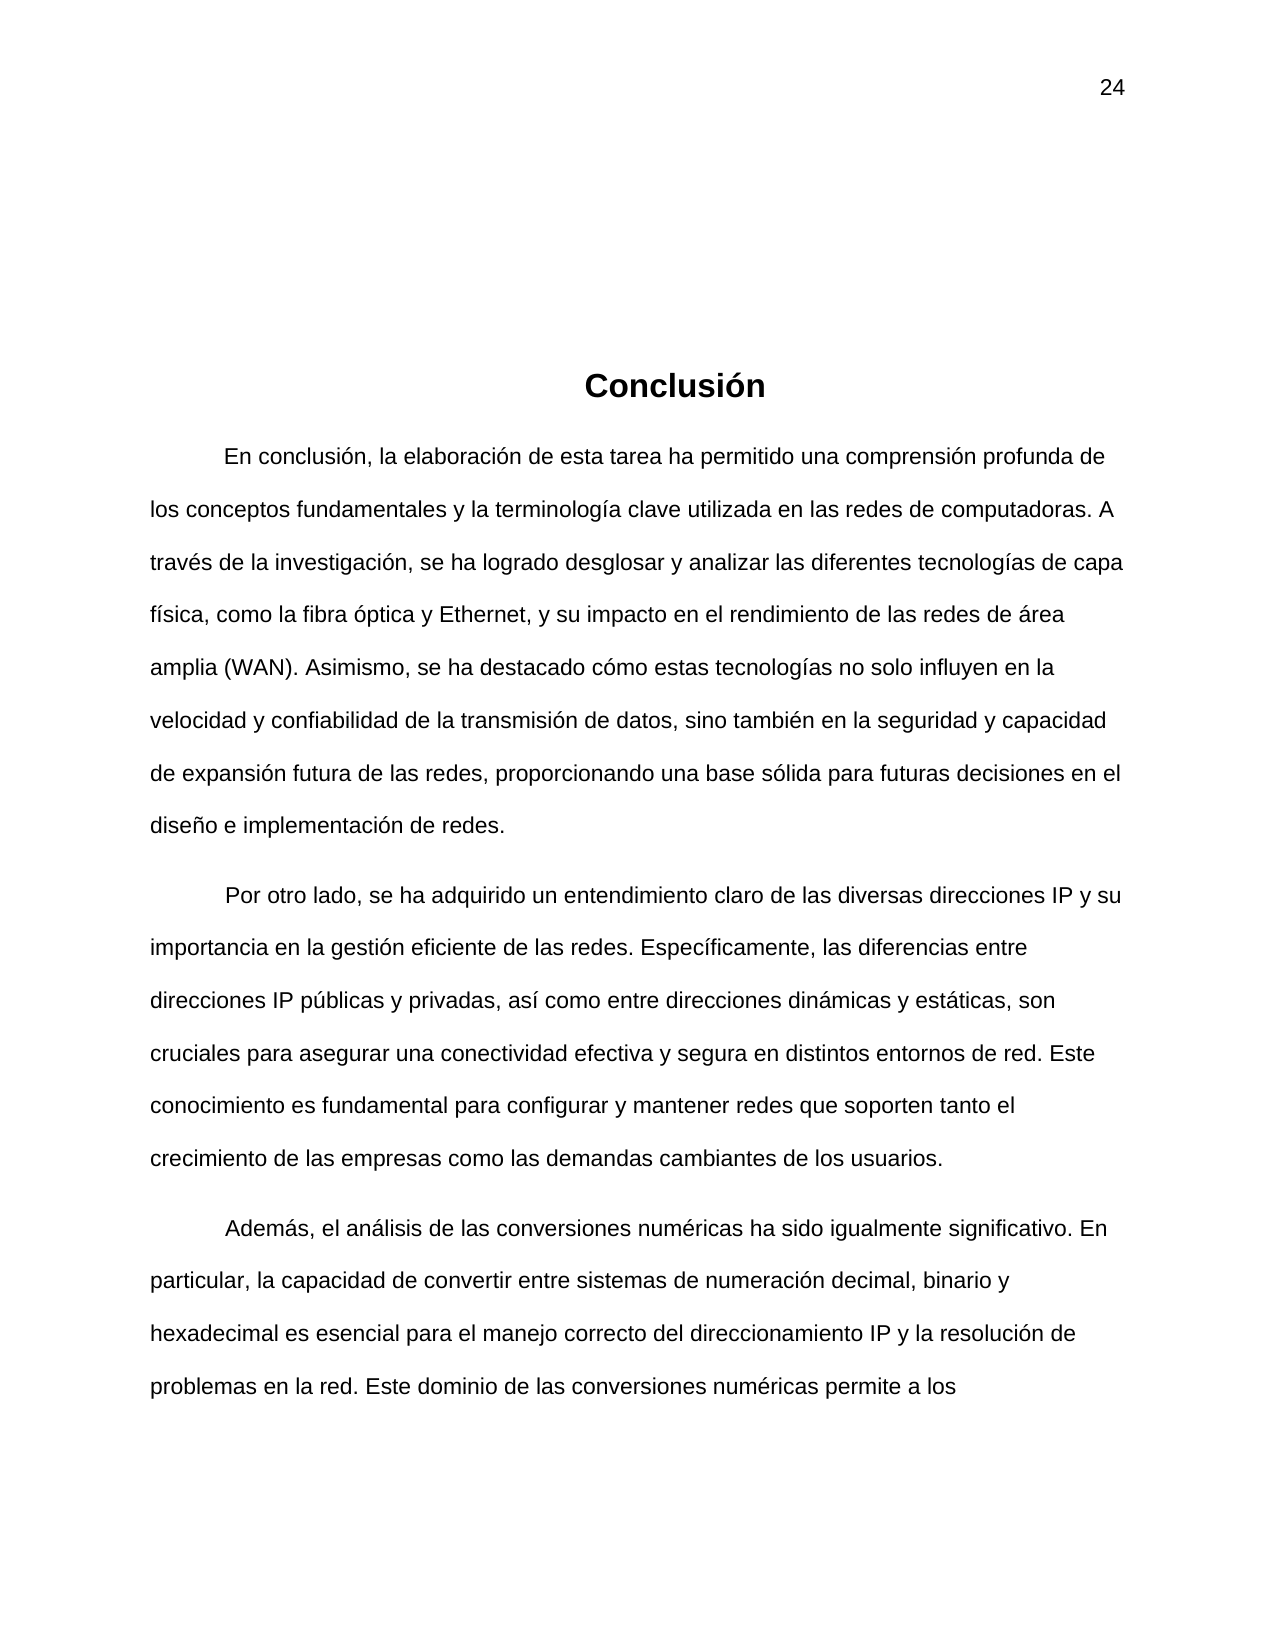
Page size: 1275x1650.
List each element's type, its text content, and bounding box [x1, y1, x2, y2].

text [150, 1214, 1125, 1399]
text Por otro lado, se ha adquirido un entendimiento claro de las diversas direcciones IP y su importancia en la gestión eficiente de las redes. Específicamente, las diferencias entre direcciones IP públicas y privadas, así como entre direcciones dinámicas y estáticas, son cruciales para asegurar una conectividad efectiva y segura en distintos entornos de red. Este conocimiento es fundamental para configurar y mantener redes que soporten tanto el crecimiento de las empresas como las demandas cambiantes de los usuarios. [150, 882, 1125, 1172]
text En conclusión, la elaboración de esta tarea ha permitido una comprensión profunda de los conceptos fundamentales y la terminología clave utilizada en las redes de computadoras. A través de la investigación, se ha logrado desglosar y analizar las diferentes tecnologías de capa física, como la fibra óptica y Ethernet, y su impacto en el rendimiento de las redes de área amplia (WAN). Asimismo, se ha destacado cómo estas tecnologías no solo influyen en la velocidad y confiabilidad de la transmisión de datos, sino también en la seguridad y capacidad de expansión futura de las redes, proporcionando una base sólida para futuras decisiones en el diseño e implementación de redes. [150, 443, 1125, 839]
subtitle Conclusión [150, 366, 1125, 405]
